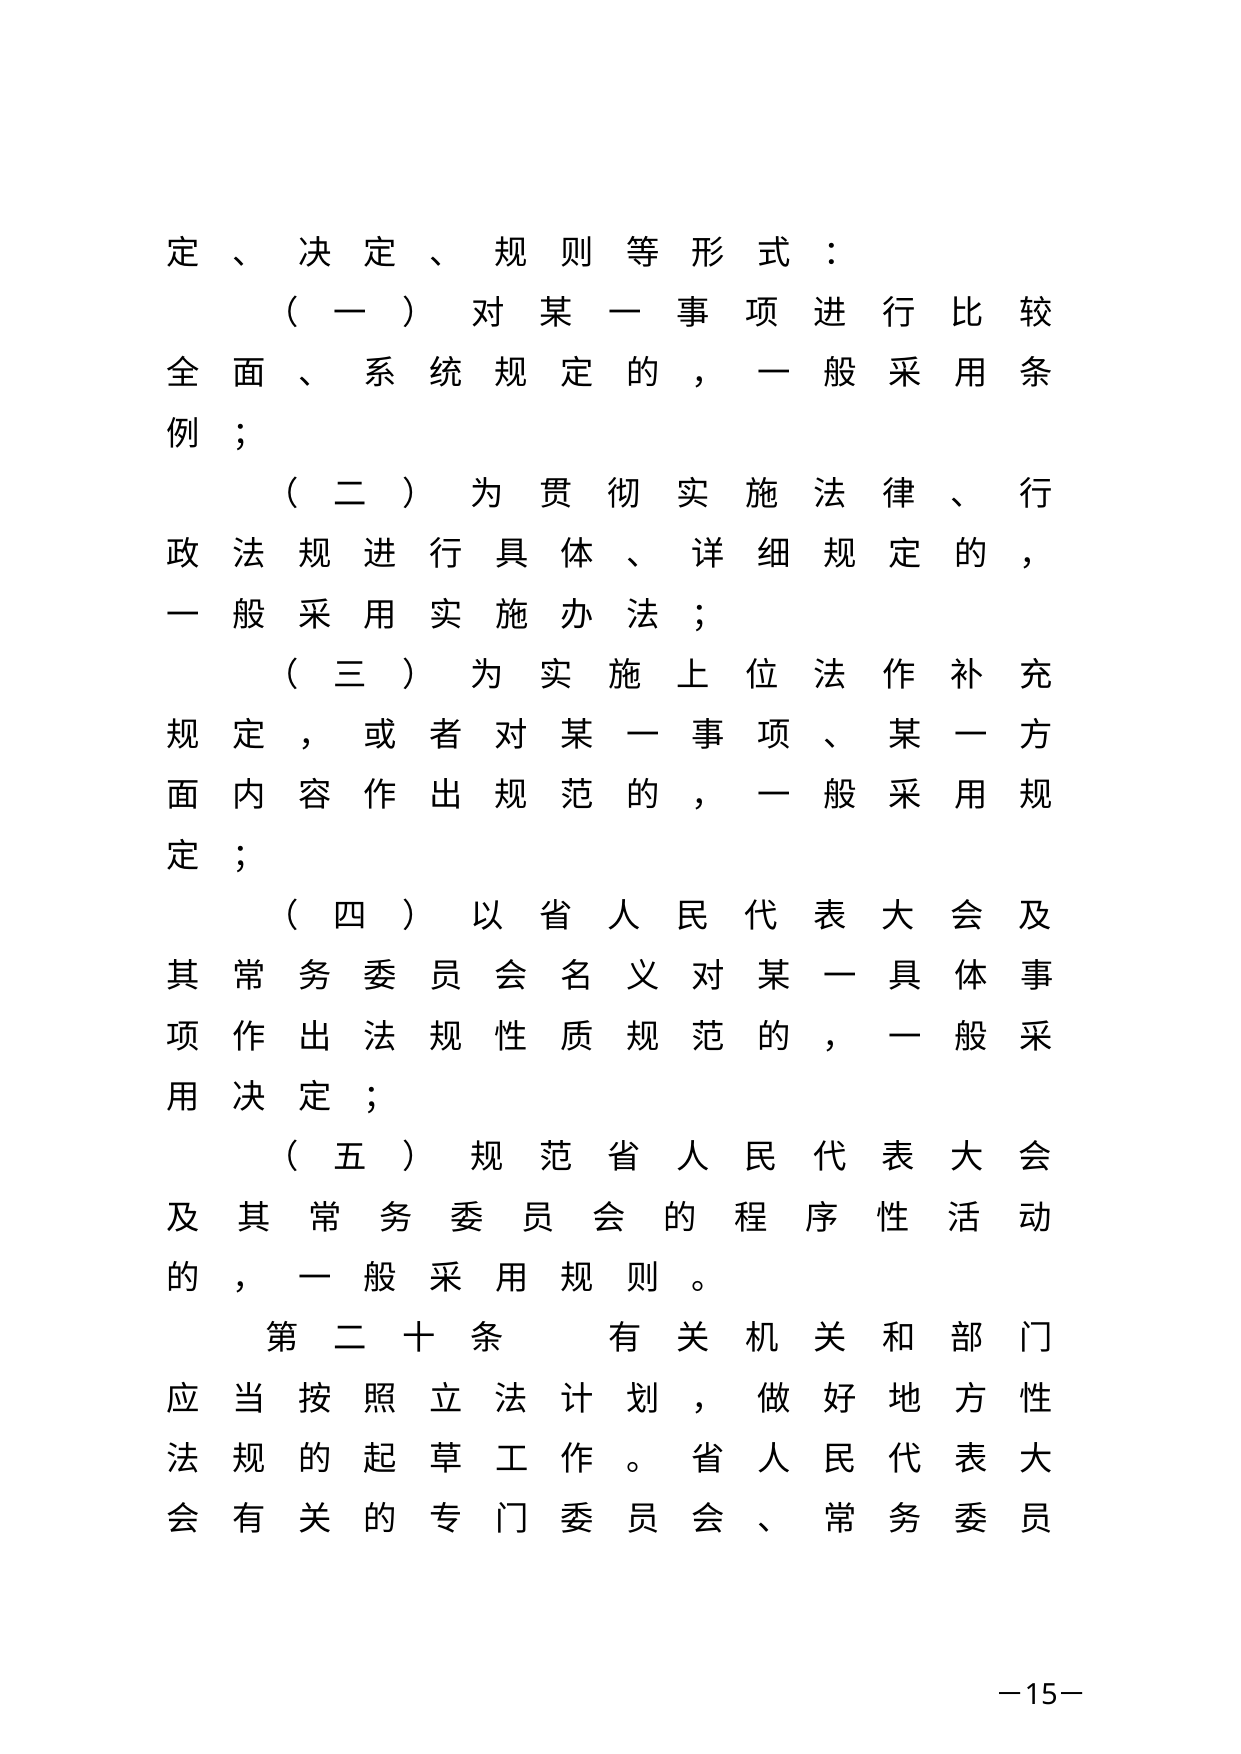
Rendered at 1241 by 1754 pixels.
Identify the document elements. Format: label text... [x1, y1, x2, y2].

text （四）以省人民代表大会及其常务委员会名义对某一具体事项作出法规性质规范的，一般采用决定； [167, 883, 1085, 1124]
text （一）对某一事项进行比较全面、系统规定的，一般采用条例； [167, 280, 1085, 461]
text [167, 219, 1085, 280]
text （五）规范省人民代表大会及其常务委员会的程序性活动的，一般采用规则。 [167, 1124, 1085, 1305]
text （三）为实施上位法作补充规定，或者对某一事项、某一方面内容作出规范的，一般采用规定； [167, 642, 1085, 883]
text （二）为贯彻实施法律、行政法规进行具体、详细规定的，一般采用实施办法； [167, 461, 1085, 642]
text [167, 1305, 1085, 1546]
